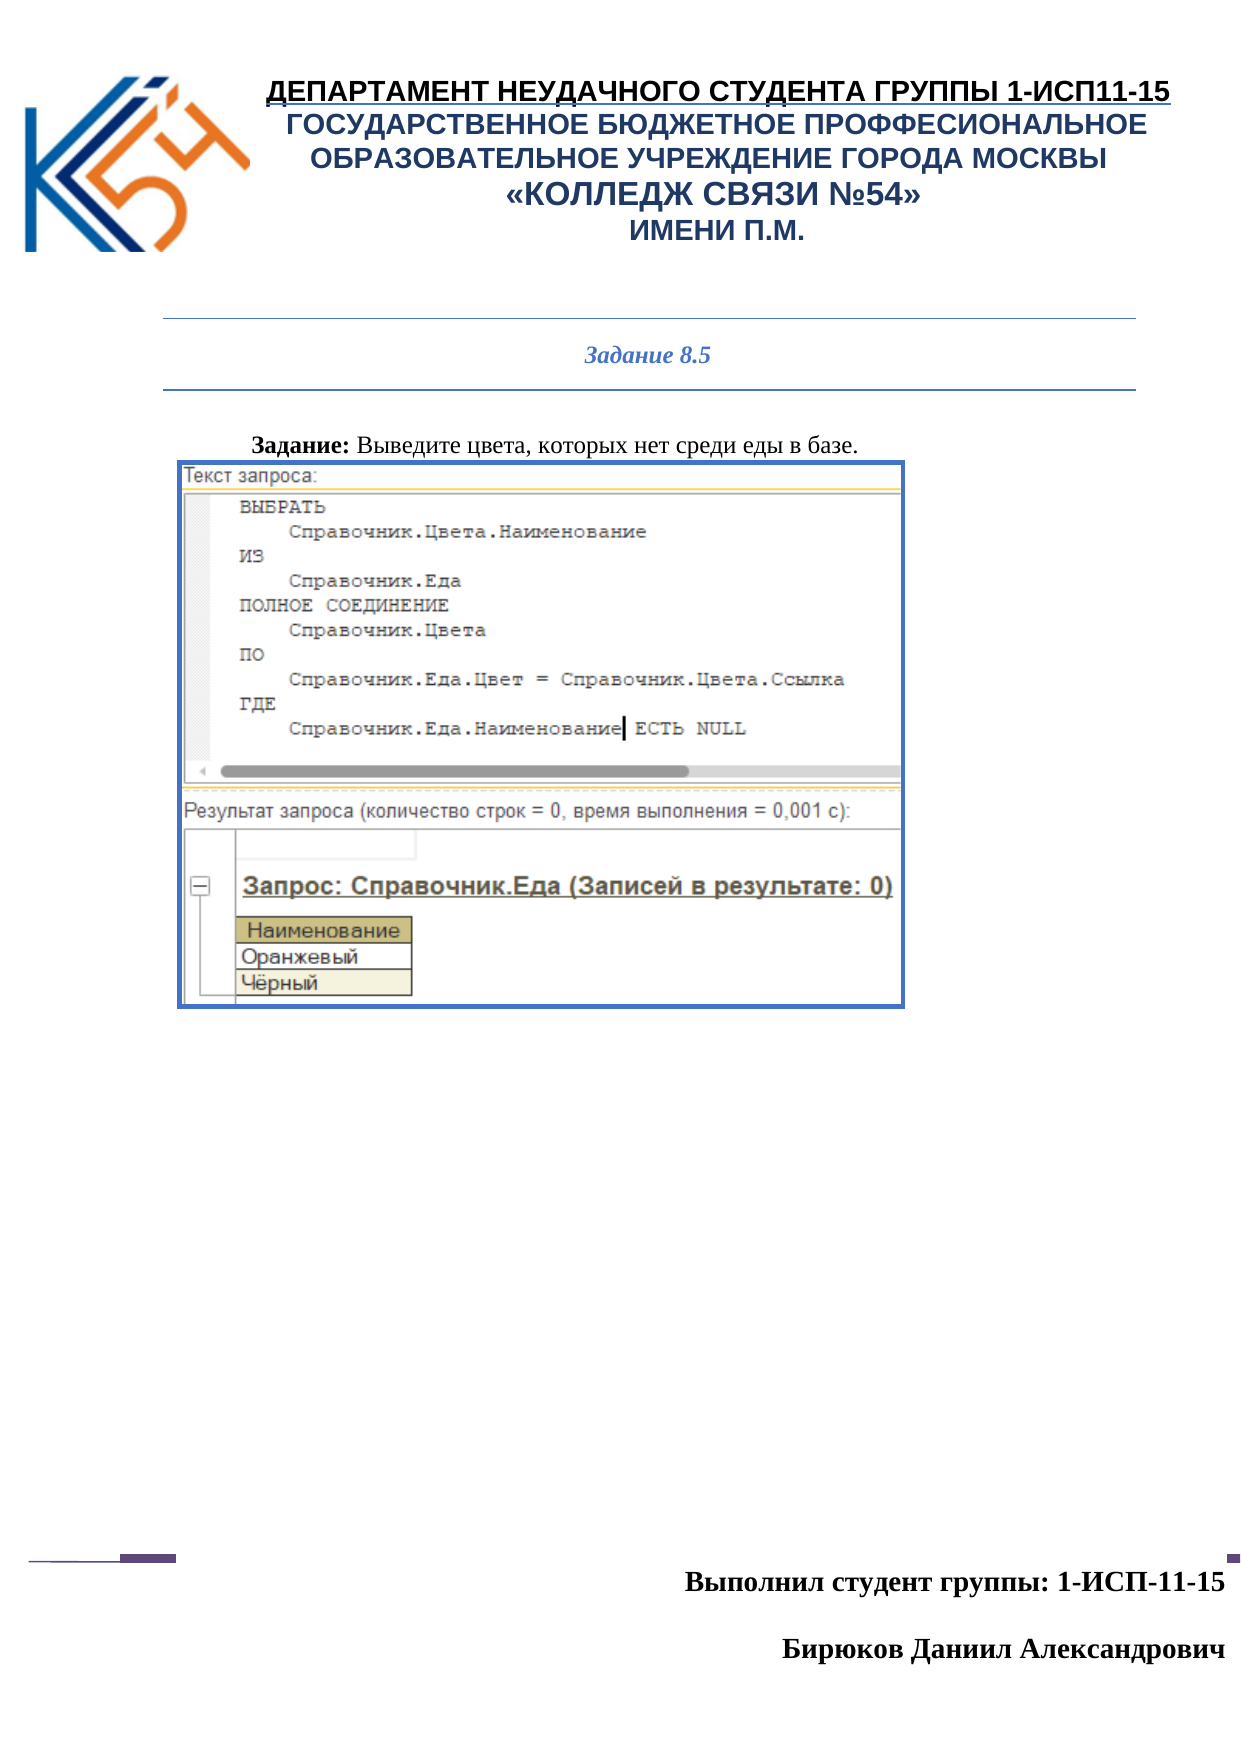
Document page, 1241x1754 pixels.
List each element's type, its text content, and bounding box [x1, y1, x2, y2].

picture [21, 65, 249, 251]
text Задание 8.5 [162, 319, 1136, 391]
picture [182, 465, 901, 1004]
